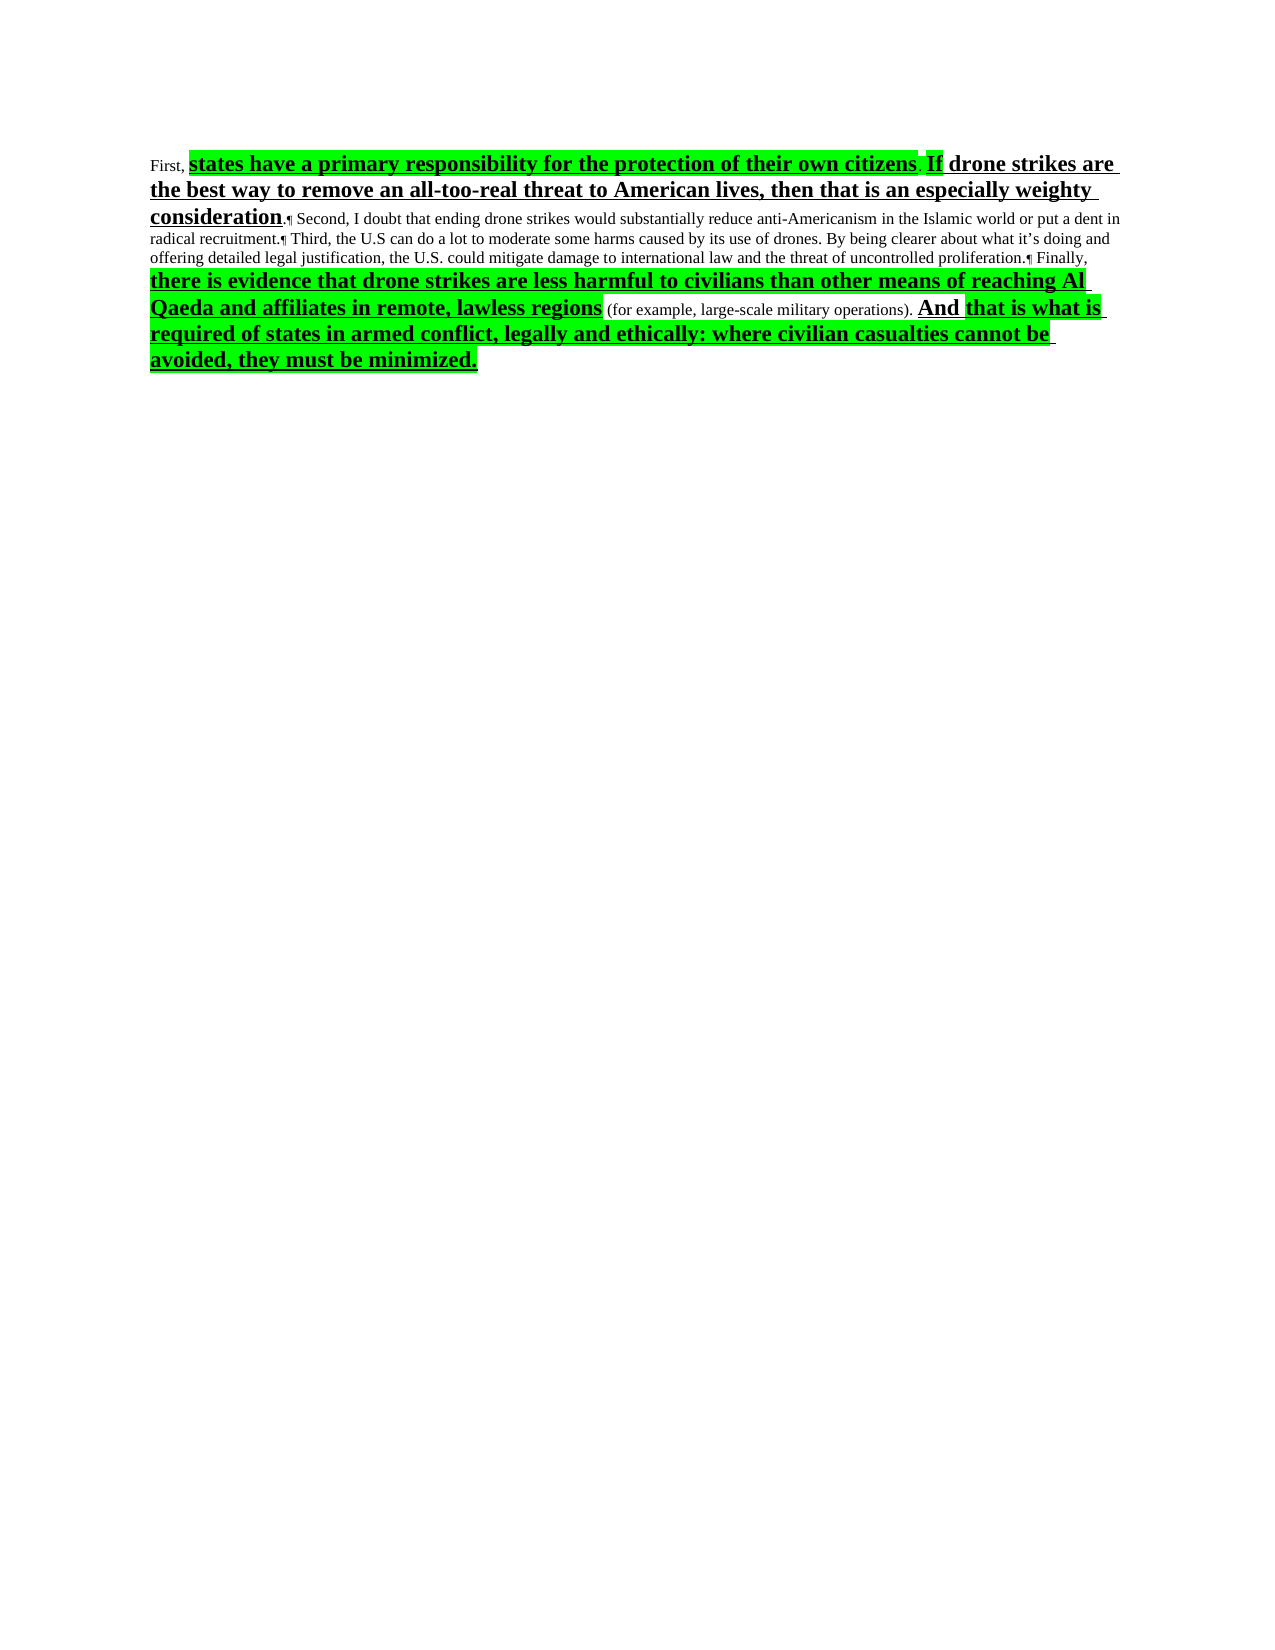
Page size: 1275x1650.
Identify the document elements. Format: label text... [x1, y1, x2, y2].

text First, states have a primary responsibility for the protection of their own citizens. If drone strikes are the best way to remove an all-too-real threat to American lives, then that is an especially weighty consideration.¶ Second, I doubt that ending drone strikes would substantially reduce anti-Americanism in the Islamic world or put a dent in radical recruitment.¶ Third, the U.S can do a lot to moderate some harms caused by its use of drones. By being clearer about what it’s doing and offering detailed legal justification, the U.S. could mitigate damage to international law and the threat of uncontrolled proliferation.¶ Finally, there is evidence that drone strikes are less harmful to civilians than other means of reaching Al Qaeda and affiliates in remote, lawless regions (for example, large-scale military operations). And that is what is required of states in armed conflict, legally and ethically: where civilian casualties cannot be avoided, they must be minimized. [150, 150, 1125, 373]
